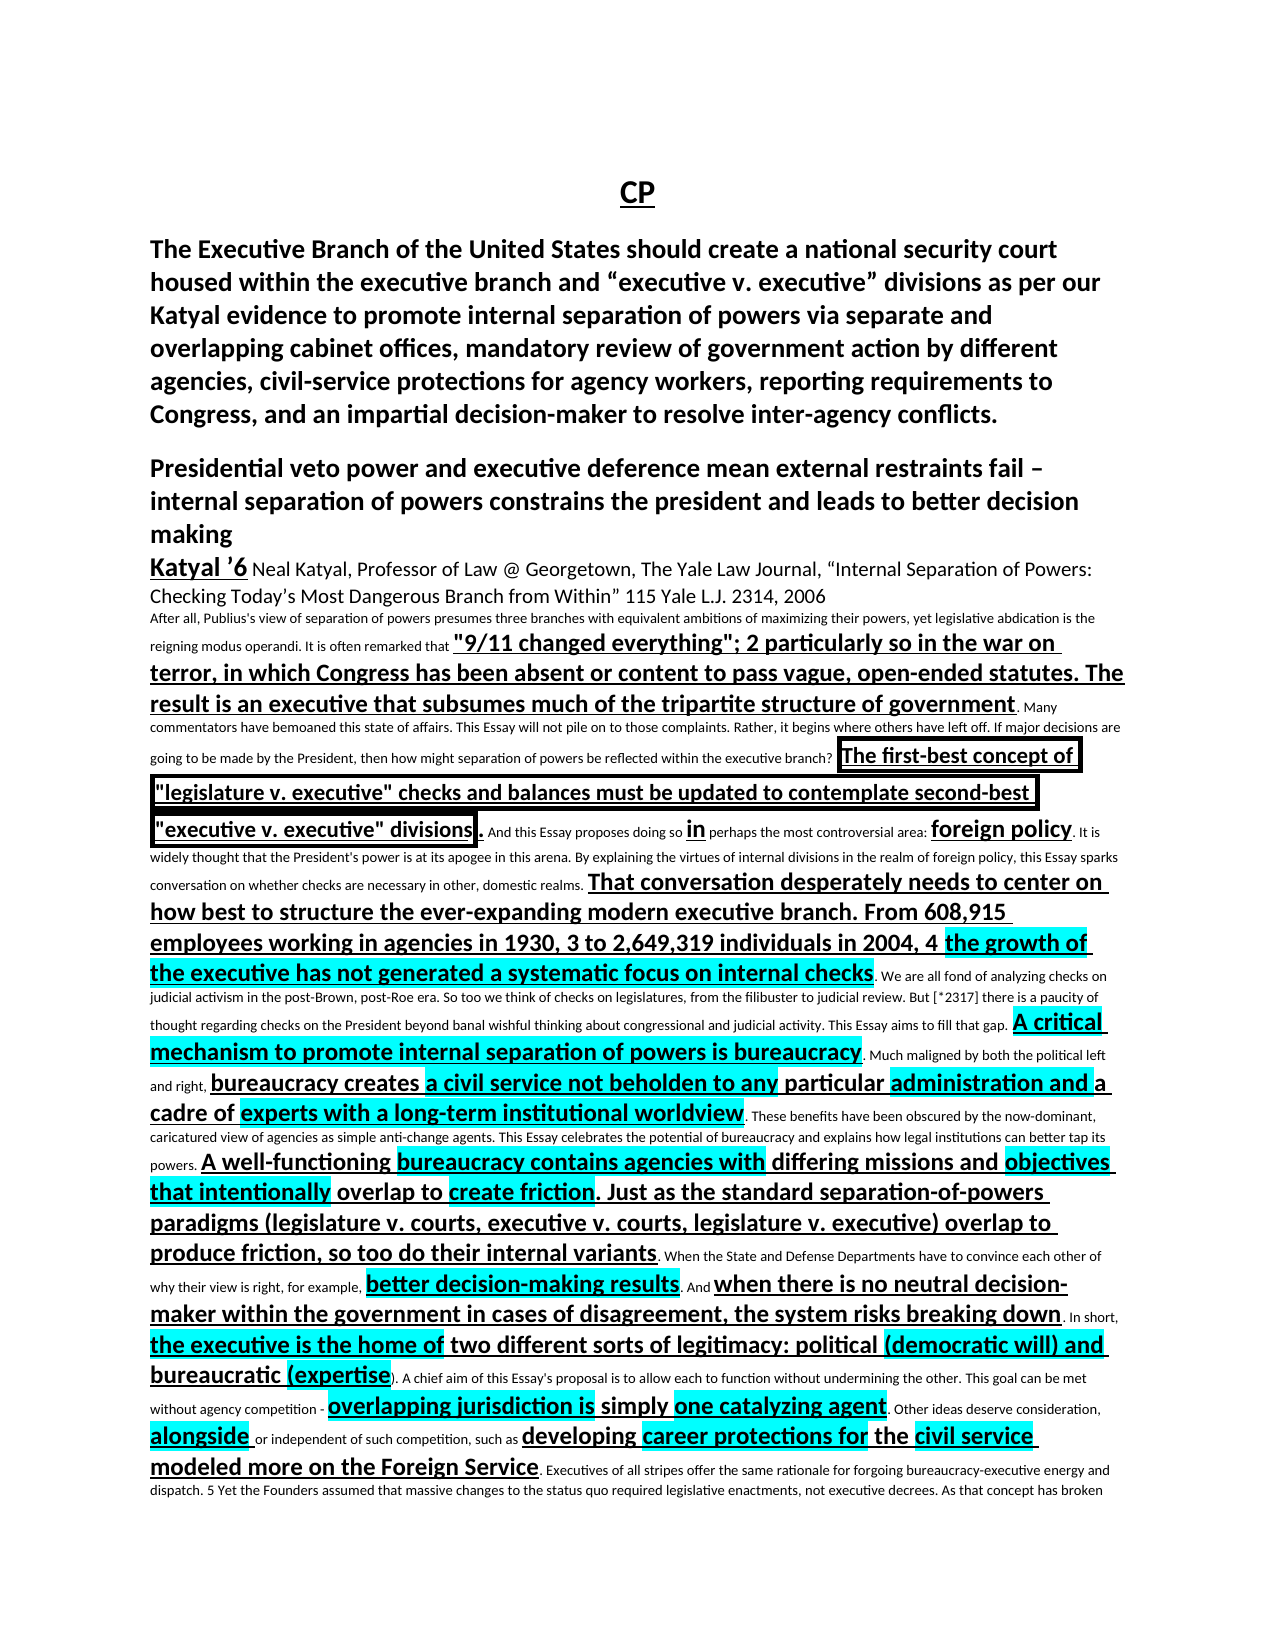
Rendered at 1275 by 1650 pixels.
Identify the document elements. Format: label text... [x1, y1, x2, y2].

subtitle The Executive Branch of the United States should create a national security court housed within the executive branch and “executive v. executive” divisions as per our Katyal evidence to promote internal separation of powers via separate and overlapping cabinet offices, mandatory review of government action by different agencies, civil-service protections for agency workers, reporting requirements to Congress, and an impartial decision-maker to resolve inter-agency conflicts. [150, 232, 1125, 431]
subtitle Presidential veto power and executive deference mean external restraints fail – internal separation of powers constrains the president and leads to better decision making [150, 451, 1125, 550]
text Katyal ’6 Neal Katyal, Professor of Law @ Georgetown, The Yale Law Journal, “Internal Separation of Powers: Checking Today’s Most Dangerous Branch from Within” 115 Yale L.J. 2314, 2006 [150, 550, 1125, 609]
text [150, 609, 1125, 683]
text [150, 685, 1125, 1499]
subtitle CP [150, 171, 1125, 212]
